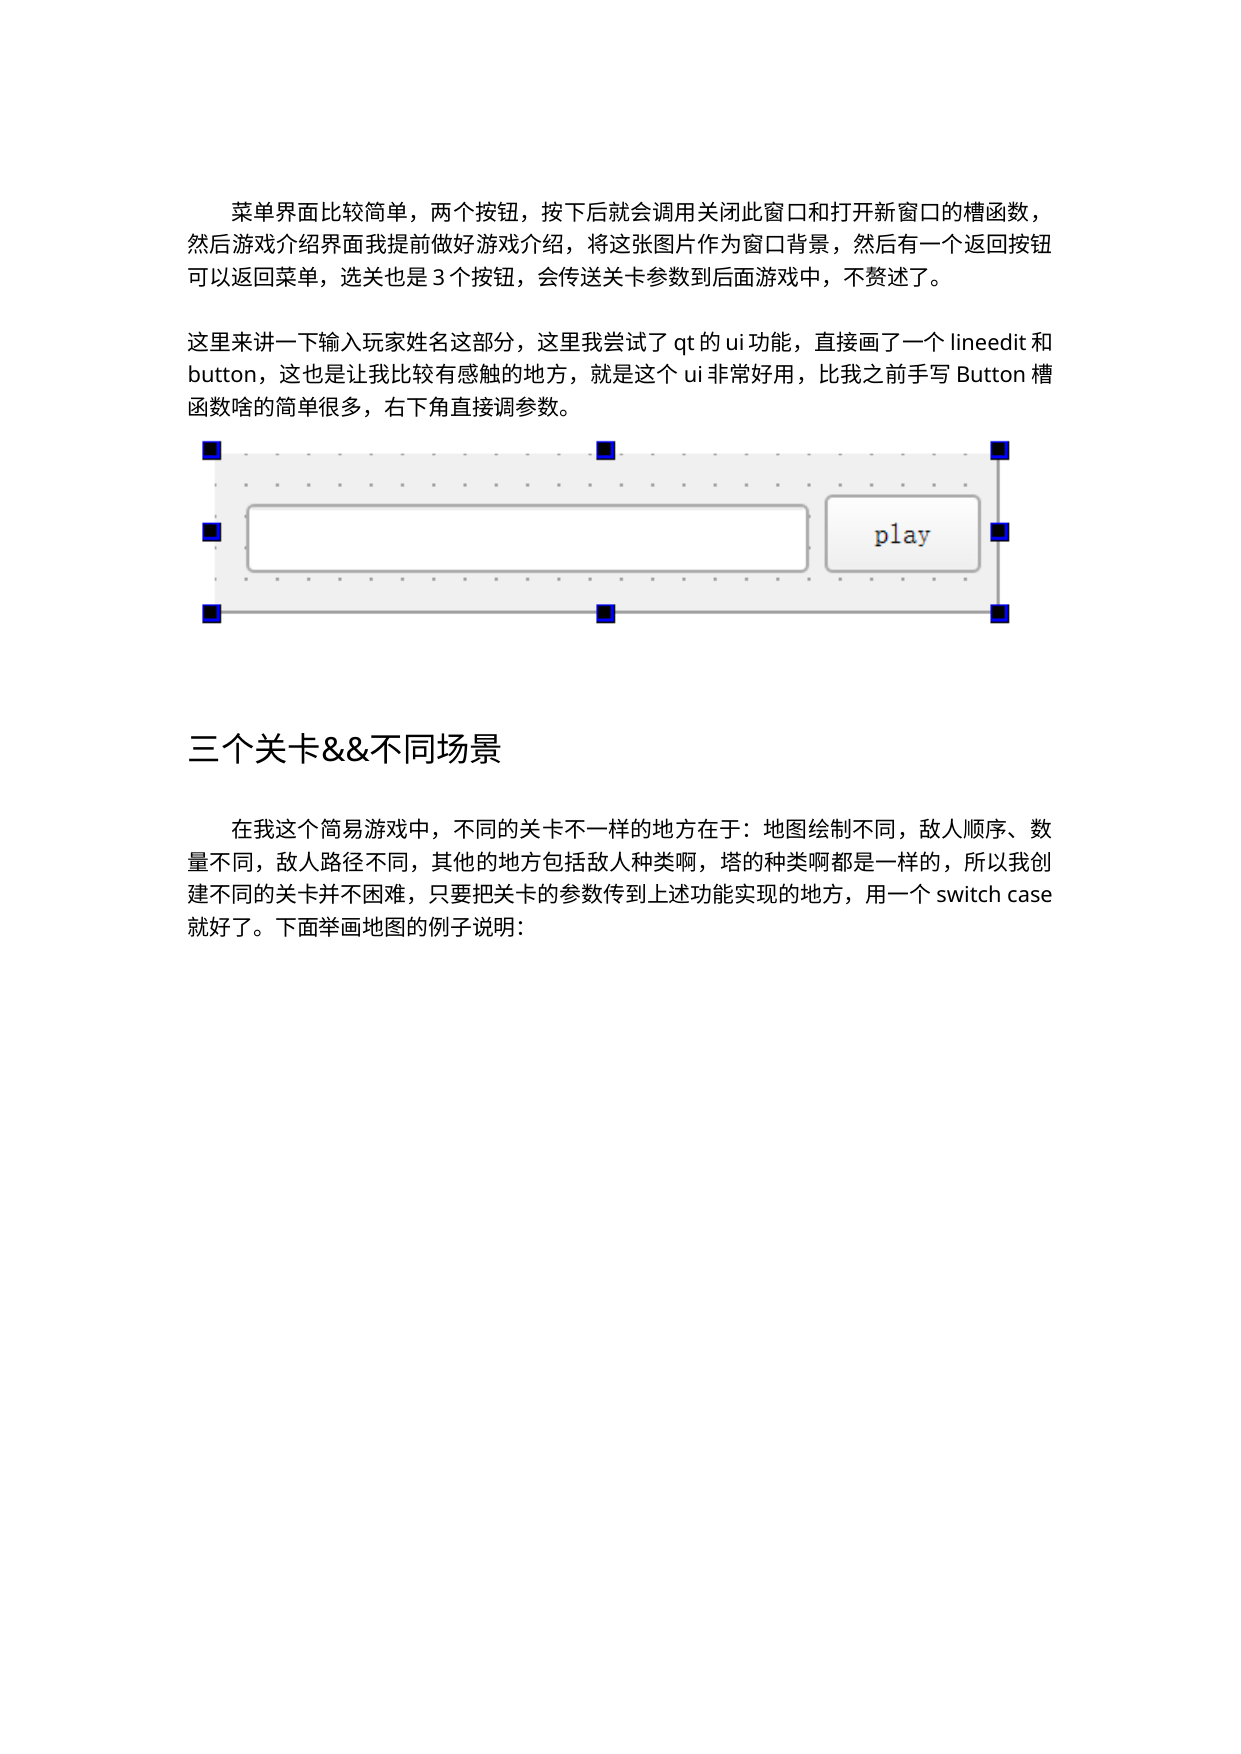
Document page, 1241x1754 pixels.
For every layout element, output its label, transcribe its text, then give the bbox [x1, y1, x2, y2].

text 这里来讲一下输入玩家姓名这部分，这里我尝试了qt的ui功能，直接画了一个lineedit和button，这也是让我比较有感触的地方，就是这个ui非常好用，比我之前手写Button槽函数啥的简单很多，右下角直接调参数。 [187, 324, 1053, 422]
text 三个关卡&&不同场景 [187, 714, 1053, 779]
text 在我这个简易游戏中，不同的关卡不一样的地方在于：地图绘制不同，敌人顺序、数量不同，敌人路径不同，其他的地方包括敌人种类啊，塔的种类啊都是一样的，所以我创建不同的关卡并不困难，只要把关卡的参数传到上述功能实现的地方，用一个switch case就好了。下面举画地图的例子说明： [187, 812, 1053, 942]
text 菜单界面比较简单，两个按钮，按下后就会调用关闭此窗口和打开新窗口的槽函数，然后游戏介绍界面我提前做好游戏介绍，将这张图片作为窗口背景，然后有一个返回按钮，可以返回菜单，选关也是3个按钮，会传送关卡参数到后面游戏中，不赘述了。 [187, 194, 1053, 292]
picture [187, 422, 1047, 647]
